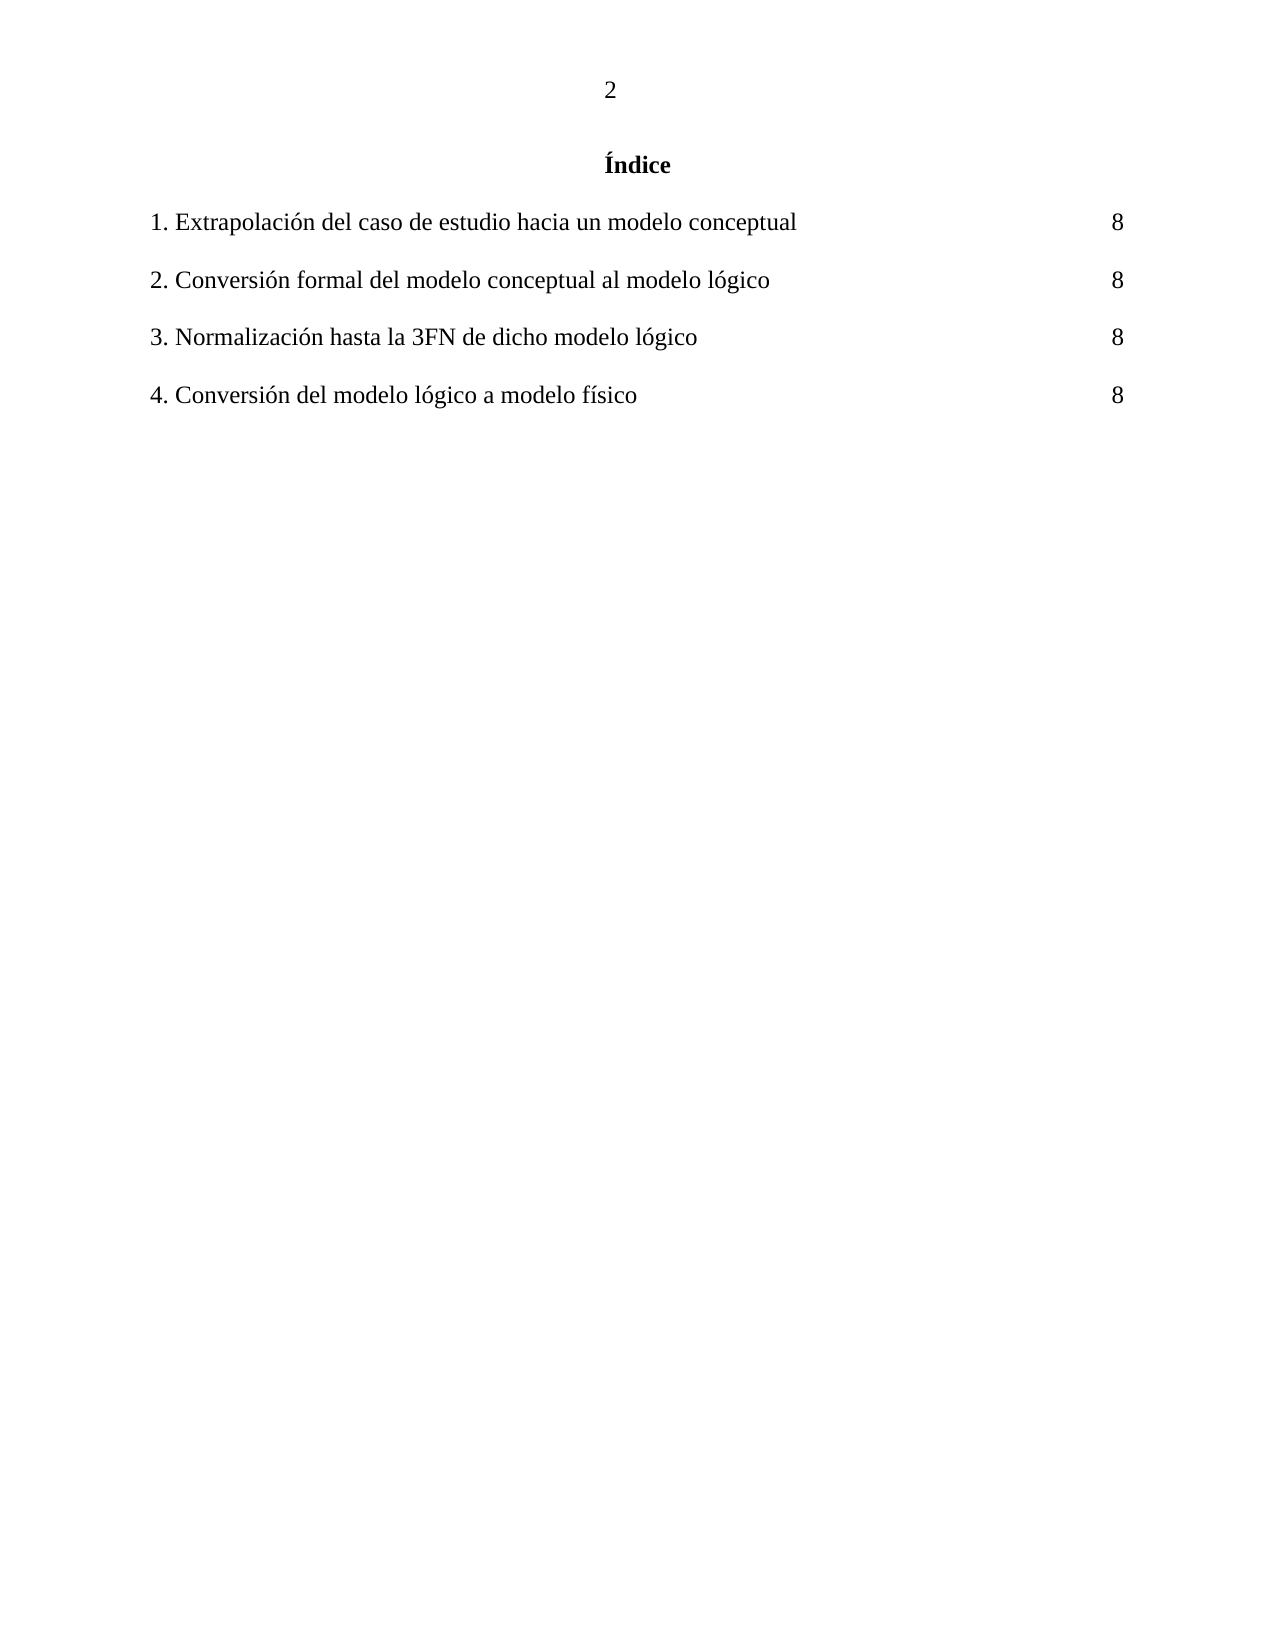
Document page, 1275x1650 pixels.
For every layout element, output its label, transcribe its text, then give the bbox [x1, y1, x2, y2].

text Índice [150, 150, 1125, 179]
